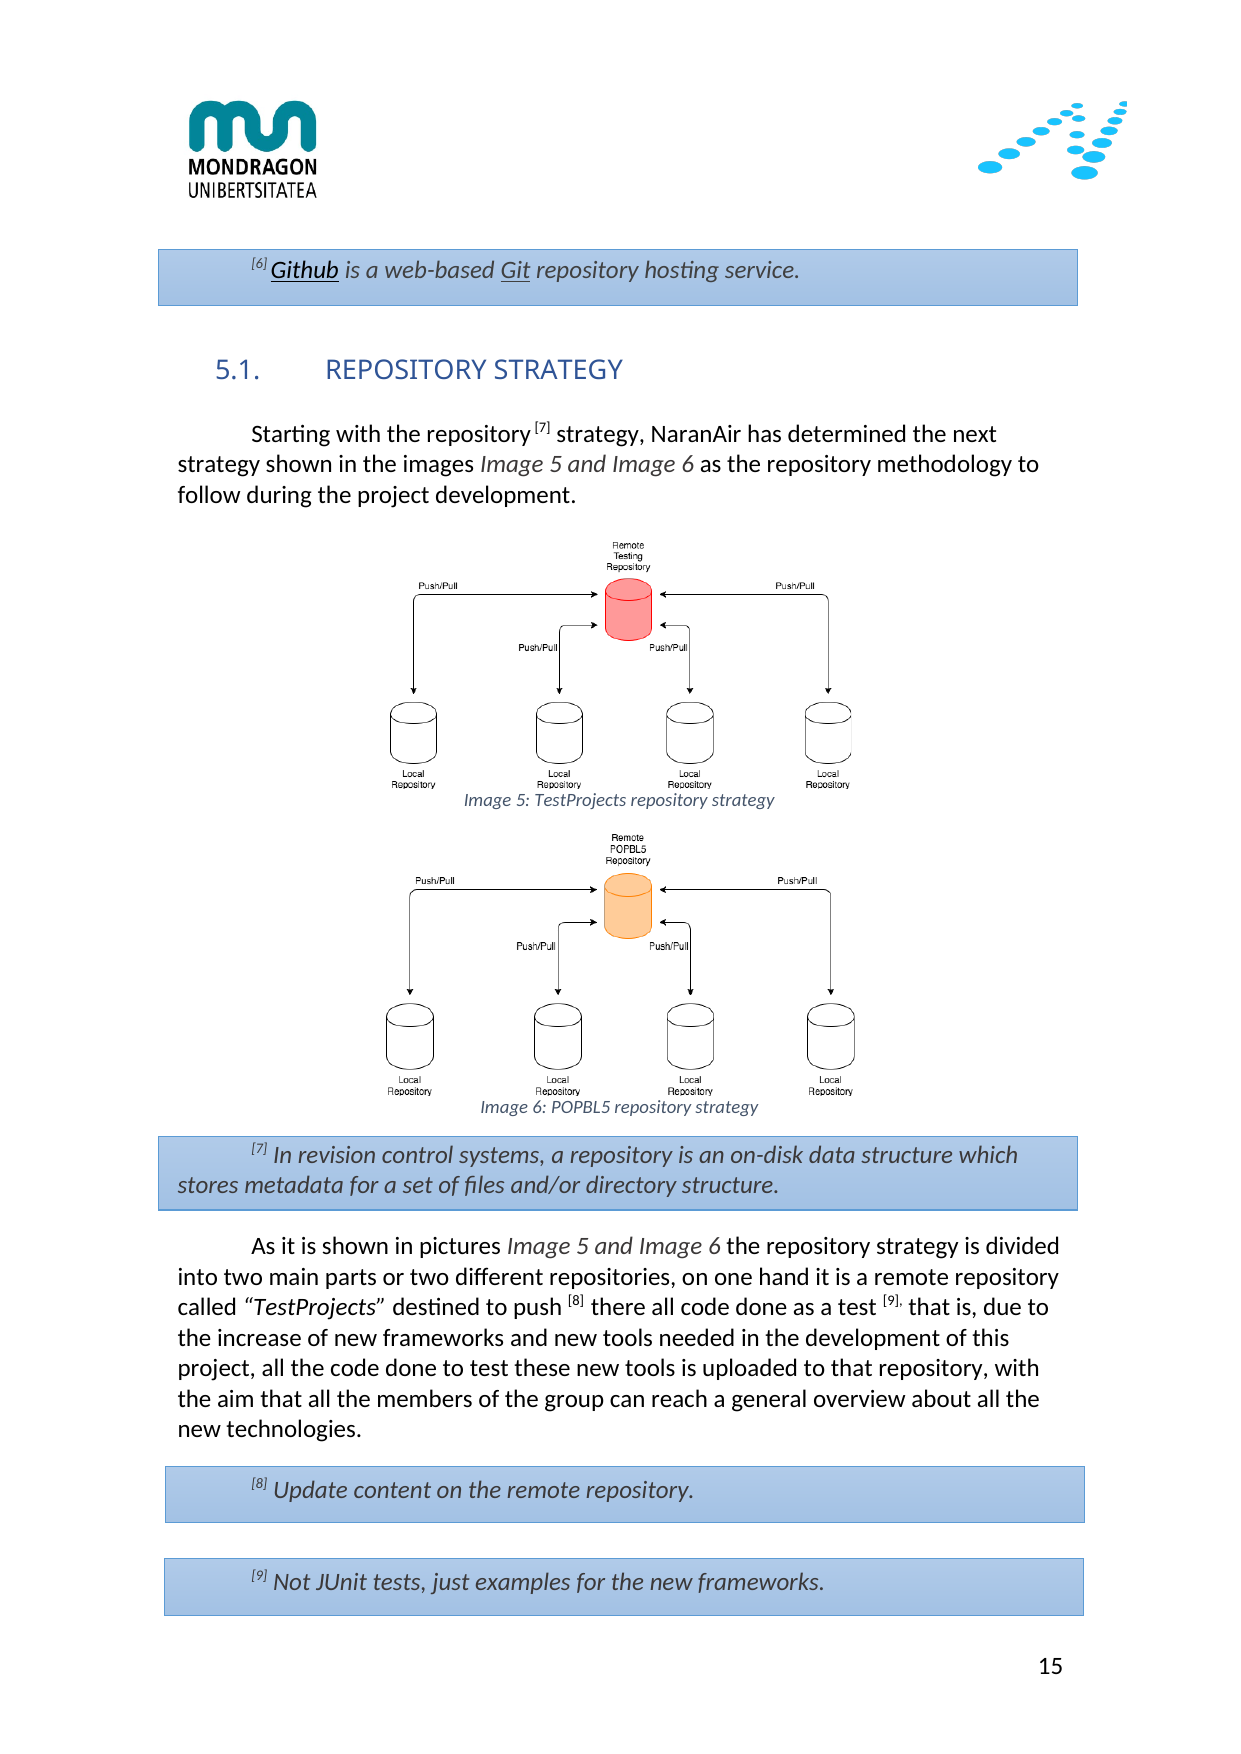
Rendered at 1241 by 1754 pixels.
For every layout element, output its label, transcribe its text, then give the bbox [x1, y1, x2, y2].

subtitle REPOSITORY STRATEGY [215, 350, 1063, 387]
text Image 6: POPBL5 repository strategy [177, 1095, 1063, 1118]
text Image 5: TestProjects repository strategy [177, 788, 1063, 811]
text [8] Update content on the remote repository. [177, 1474, 1063, 1505]
text [6] Github is a web-based Git repository hosting service. [177, 255, 1063, 285]
text As it is shown in pictures Image 5 and Image 6 the repository strategy is divided into two main parts or two different repositories, on one hand it is a remote repository called “TestProjects” destined to push [8] there all code done as a test [9], that is, due to the increase of new frameworks and new tools needed in the development of this project, all the code done to test these new tools is uploaded to that repository, with the aim that all the members of the group can reach a general overview about all the new technologies. [177, 1230, 1063, 1444]
text [9] Not JUnit tests, just examples for the new frameworks. [177, 1566, 1063, 1597]
text [7] In revision control systems, a repository is an on-disk data structure which stores metadata for a set of files and/or directory structure. [177, 1139, 1063, 1200]
picture [976, 94, 1127, 183]
picture [177, 73, 328, 225]
text Starting with the repository [7] strategy, NaranAir has determined the next strategy shown in the images Image 5 and Image 6 as the repository methodology to follow during the project development. [177, 418, 1063, 509]
